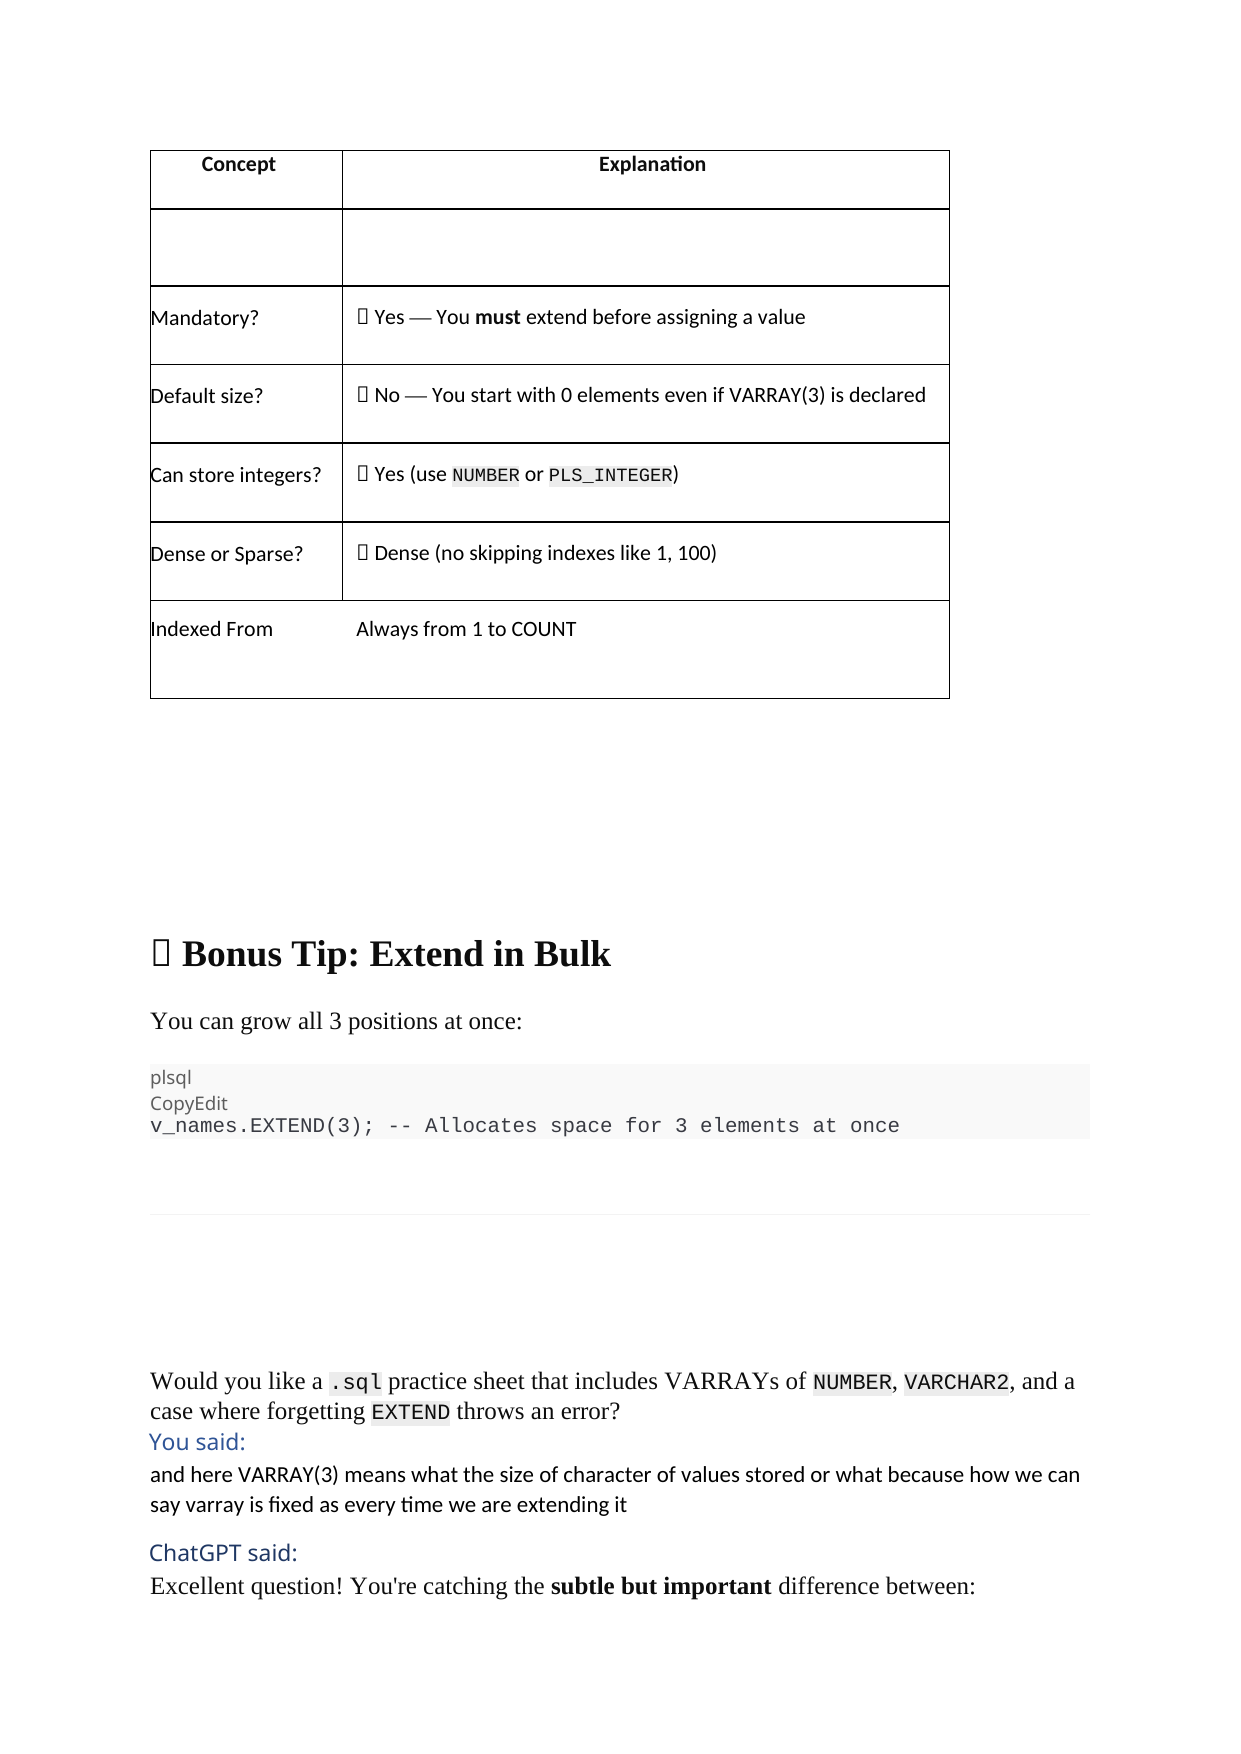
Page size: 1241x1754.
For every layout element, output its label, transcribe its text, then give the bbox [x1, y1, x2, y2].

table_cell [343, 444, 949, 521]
text plsql [150, 1064, 1090, 1090]
text CopyEdit [150, 1090, 1090, 1115]
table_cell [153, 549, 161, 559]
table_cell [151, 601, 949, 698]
subtitle ✅ Bonus Tip: Extend in Bulk [150, 926, 1090, 977]
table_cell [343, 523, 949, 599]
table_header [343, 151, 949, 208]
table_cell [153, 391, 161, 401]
subtitle ChatGPT said: [148, 1537, 1092, 1568]
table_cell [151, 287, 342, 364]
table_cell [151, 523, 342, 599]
text Excellent question! You're catching the subtle but important difference between: [150, 1571, 1090, 1599]
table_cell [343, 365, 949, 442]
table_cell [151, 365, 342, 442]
text and here VARRAY(3) means what the size of character of values stored or what because how we can say varray is fixed as every time we are extending it [150, 1460, 1090, 1518]
subtitle You said: [148, 1426, 1092, 1457]
text You can grow all 3 positions at once: [150, 1006, 1090, 1035]
text v_names.EXTEND(3); -- Allocates space for 3 elements at once [150, 1115, 1090, 1139]
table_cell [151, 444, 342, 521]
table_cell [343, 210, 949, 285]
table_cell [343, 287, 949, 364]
text Would you like a .sql practice sheet that includes VARRAYs of NUMBER, VARCHAR2, and a case where forgetting EXTEND throws an error? [150, 1366, 1090, 1426]
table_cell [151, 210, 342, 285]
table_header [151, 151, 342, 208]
